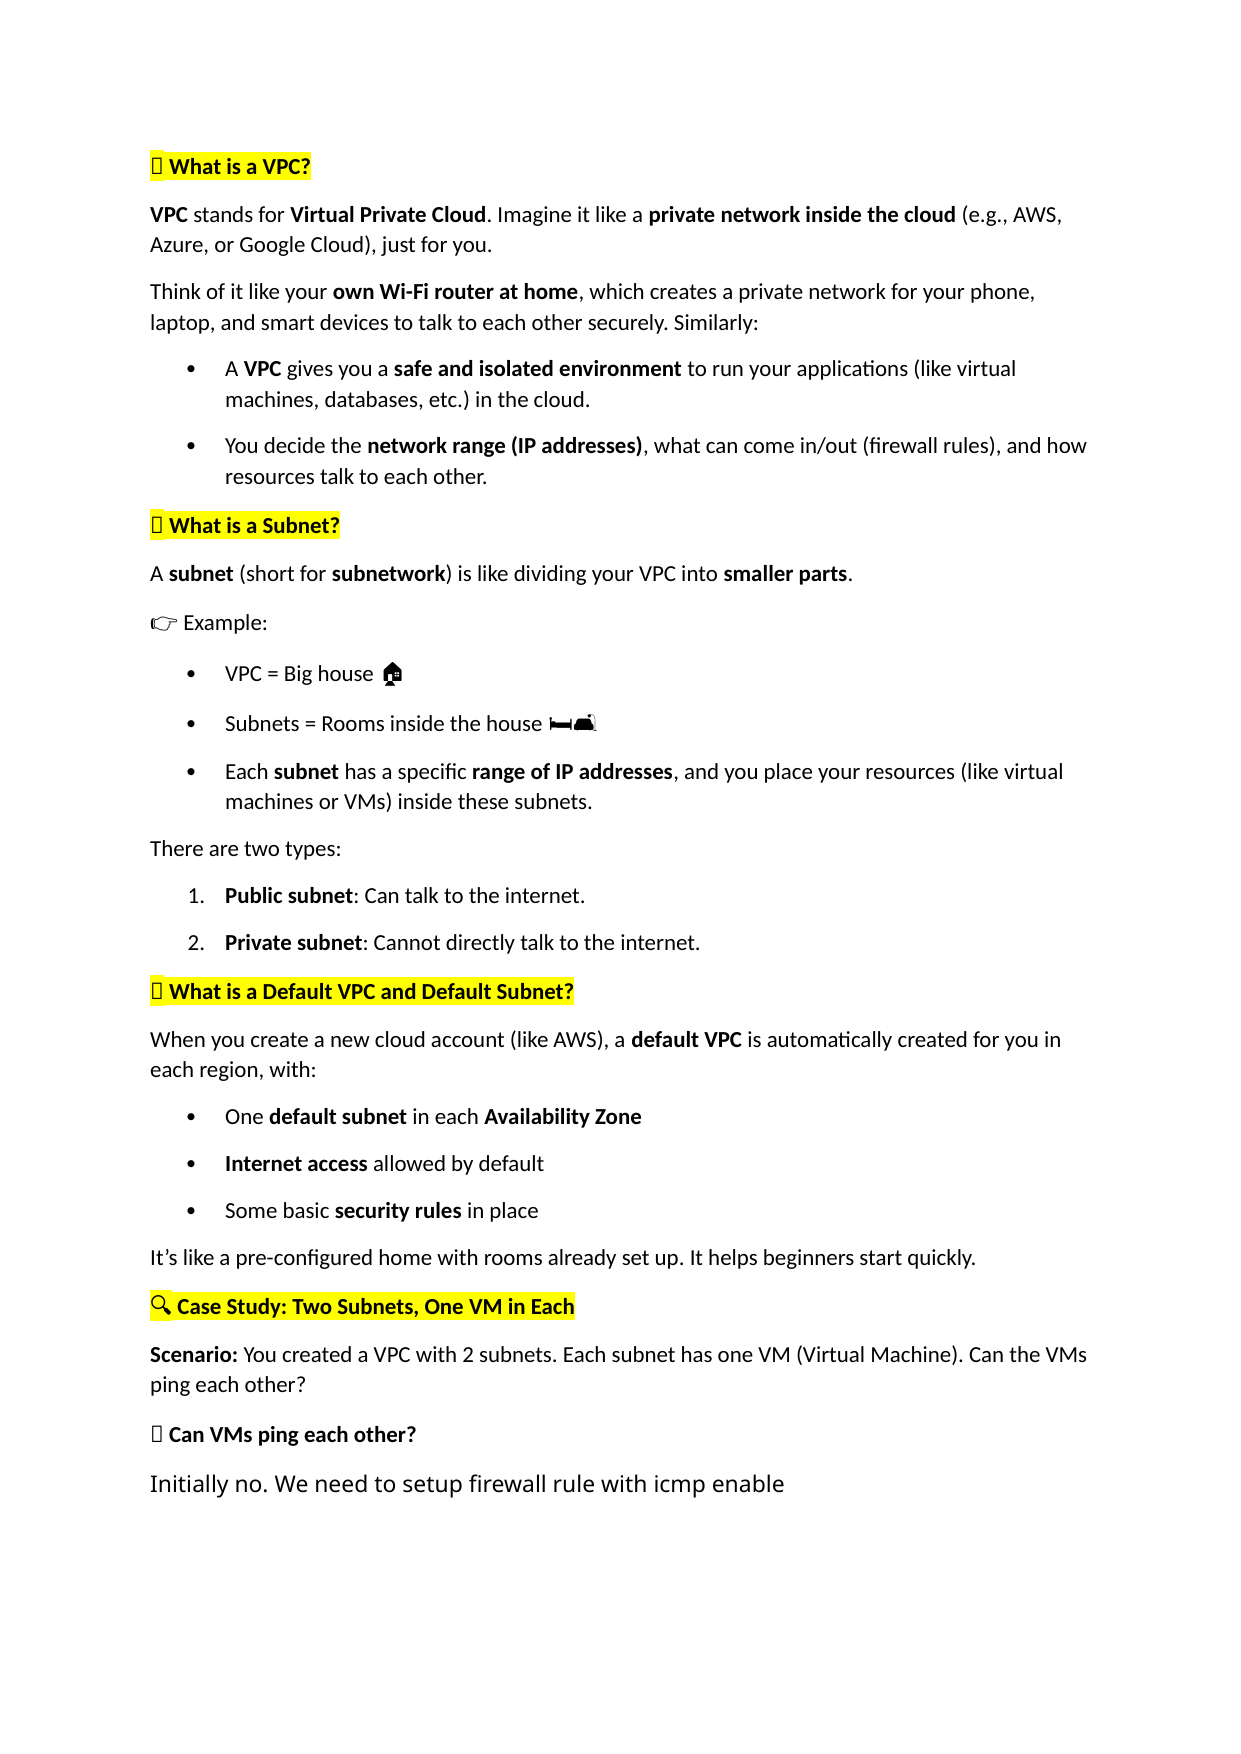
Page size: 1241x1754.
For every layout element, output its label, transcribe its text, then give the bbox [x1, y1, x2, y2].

text There are two types: [150, 834, 1090, 862]
list Internet access allowed by default [187, 1149, 1090, 1177]
list Subnets = Rooms inside the house 🛏️🛋️ [187, 707, 1090, 738]
text A subnet (short for subnetwork) is like dividing your VPC into smaller parts. [150, 559, 1090, 587]
list Public subnet: Can talk to the internet. [187, 881, 1090, 909]
list VPC = Big house 🏠 [187, 656, 1090, 688]
text Think of it like your own Wi-Fi router at home, which creates a private network for your phone, laptop, and smart devices to talk to each other securely. Similarly: [150, 277, 1090, 336]
text ✅ Can VMs ping each other? [150, 1417, 1090, 1449]
text 🌐 What is a VPC? [164, 150, 1090, 181]
text ✅ What is a Default VPC and Default Subnet? [164, 975, 1090, 1006]
text VPC stands for Virtual Private Cloud. Imagine it like a private network inside the cloud (e.g., AWS, Azure, or Google Cloud), just for you. [150, 200, 1090, 259]
text When you create a new cloud account (like AWS), a default VPC is automatically created for you in each region, with: [150, 1025, 1090, 1084]
text 🔍 Case Study: Two Subnets, One VM in Each [172, 1290, 1090, 1321]
list Some basic security rules in place [187, 1196, 1090, 1224]
text 👉 Example: [150, 606, 1090, 637]
text Initially no. We need to setup firewall rule with icmp enable [150, 1468, 1090, 1499]
text It’s like a pre-configured home with rooms already set up. It helps beginners start quickly. [150, 1243, 1090, 1271]
list A VPC gives you a safe and isolated environment to run your applications (like virtual machines, databases, etc.) in the cloud. [187, 354, 1090, 413]
list Private subnet: Cannot directly talk to the internet. [187, 928, 1090, 956]
list Each subnet has a specific range of IP addresses, and you place your resources (like virtual machines or VMs) inside these subnets. [187, 757, 1090, 816]
list You decide the network range (IP addresses), what can come in/out (firewall rules), and how resources talk to each other. [187, 432, 1090, 490]
list One default subnet in each Availability Zone [187, 1102, 1090, 1131]
text 🧩 What is a Subnet? [164, 509, 1090, 540]
text Scenario: You created a VPC with 2 subnets. Each subnet has one VM (Virtual Machine). Can the VMs ping each other? [150, 1340, 1090, 1399]
